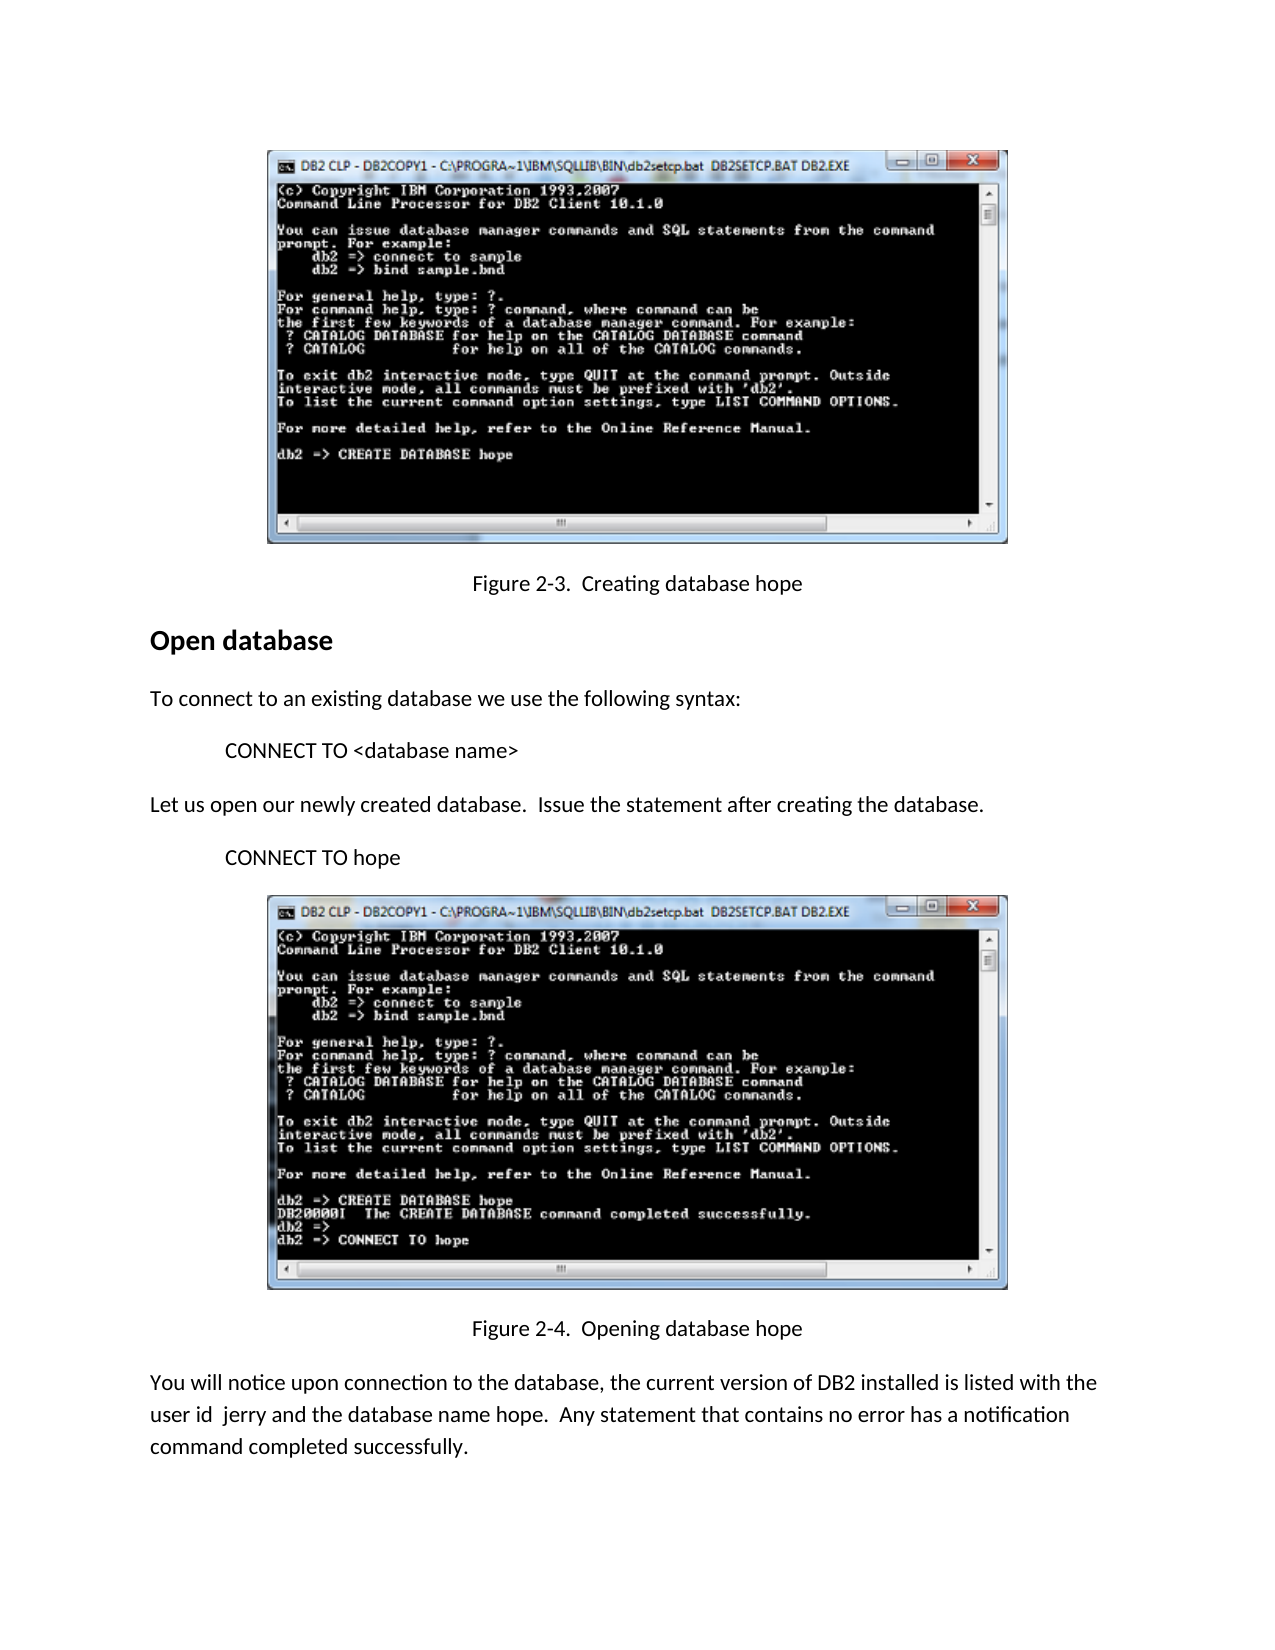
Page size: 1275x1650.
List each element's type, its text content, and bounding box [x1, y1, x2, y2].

text CONNECT TO <database name> [150, 737, 1125, 765]
text Let us open our newly created database. Issue the statement after creating the database. [150, 790, 1125, 818]
text To connect to an existing database we use the following syntax: [150, 684, 1125, 712]
text You will notice upon connection to the database, the current version of DB2 installed is listed with the user id jerry and the database name hope. Any statement that contains no error has a notification command completed successfully. [150, 1368, 1125, 1460]
text Open database [150, 622, 1125, 657]
text Figure 2-3. Creating database hope [150, 569, 1125, 597]
picture [267, 895, 1008, 1290]
text CONNECT TO hope [150, 843, 1125, 871]
picture [267, 150, 1008, 544]
text Figure 2-4. Opening database hope [150, 1314, 1125, 1343]
